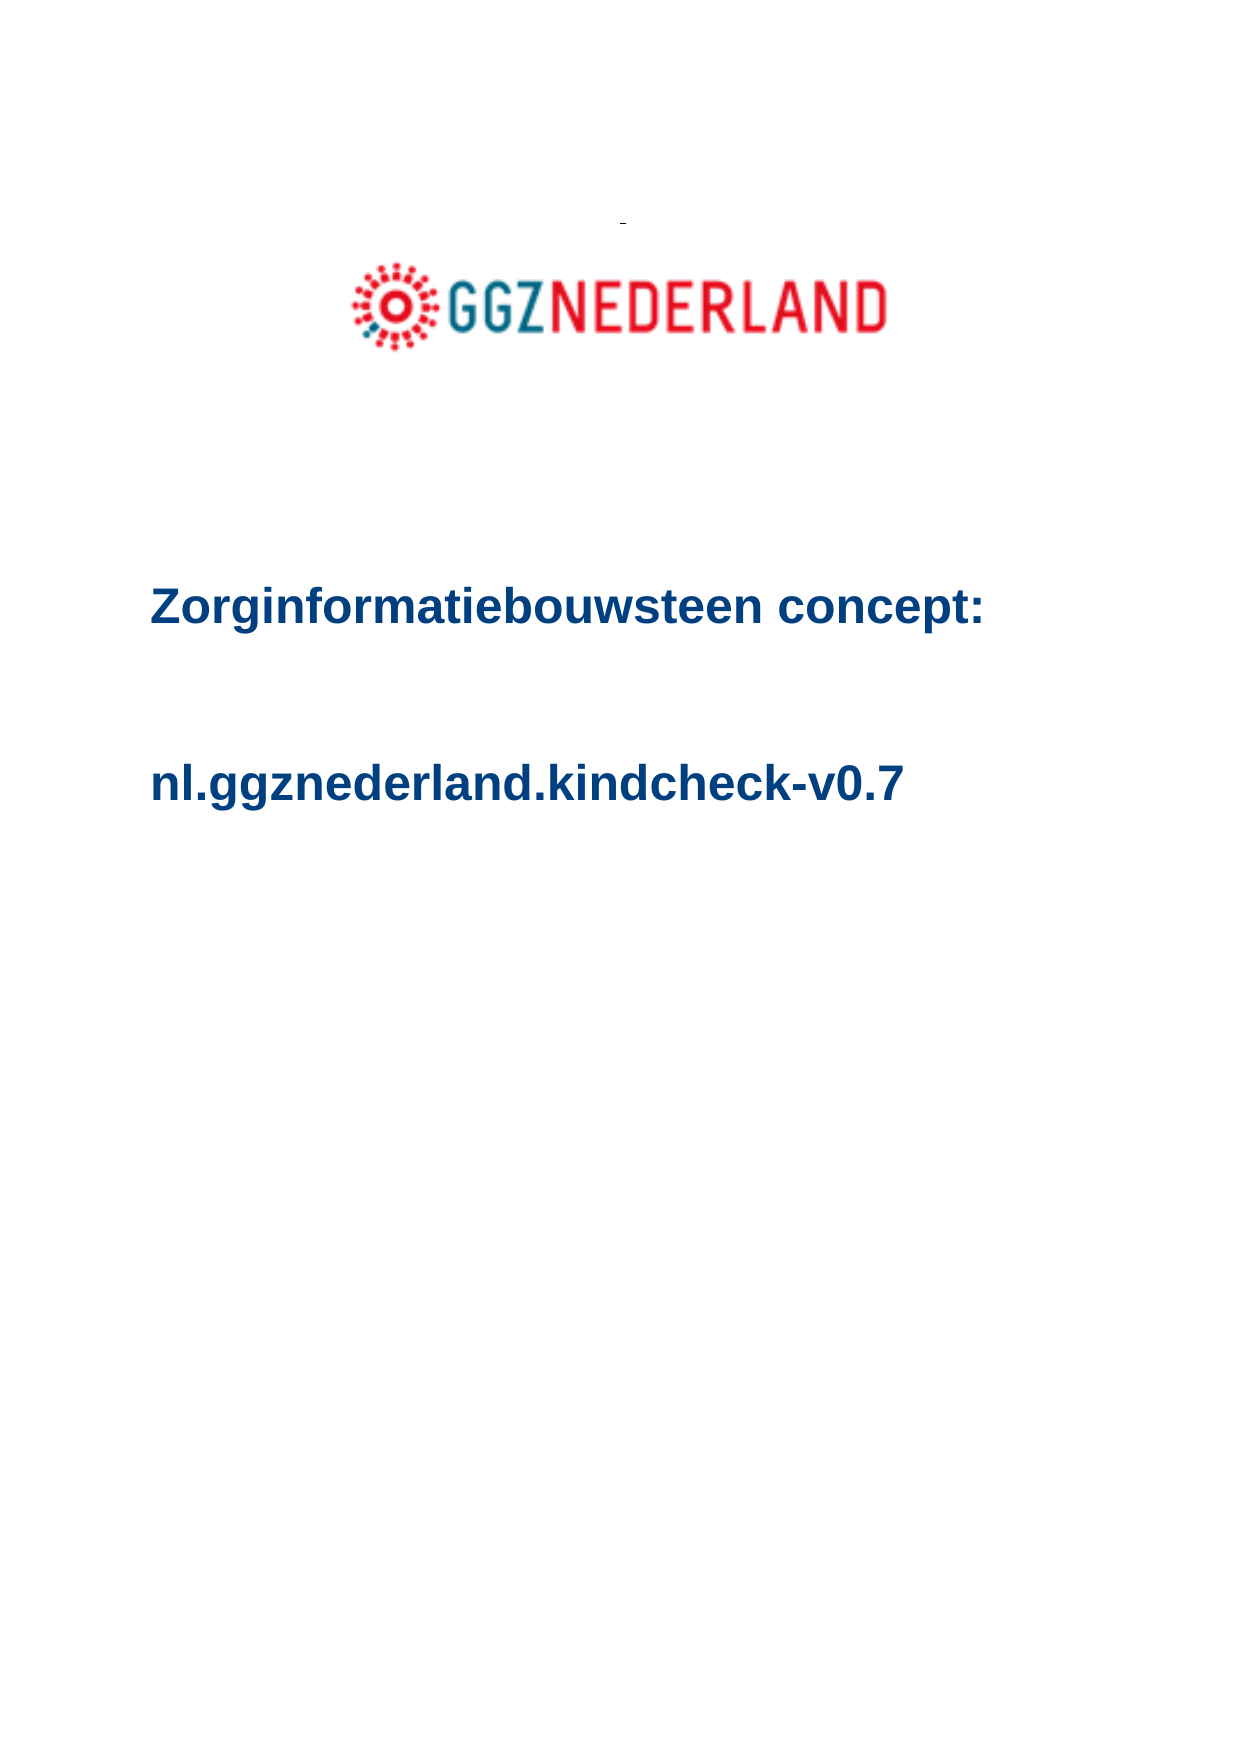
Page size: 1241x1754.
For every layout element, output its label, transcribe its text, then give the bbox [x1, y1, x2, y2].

subtitle nl.ggznederland.kindcheck-v0.7 [150, 753, 1090, 811]
subtitle Zorginformatiebouwsteen concept: [150, 576, 1090, 633]
picture [340, 250, 900, 371]
